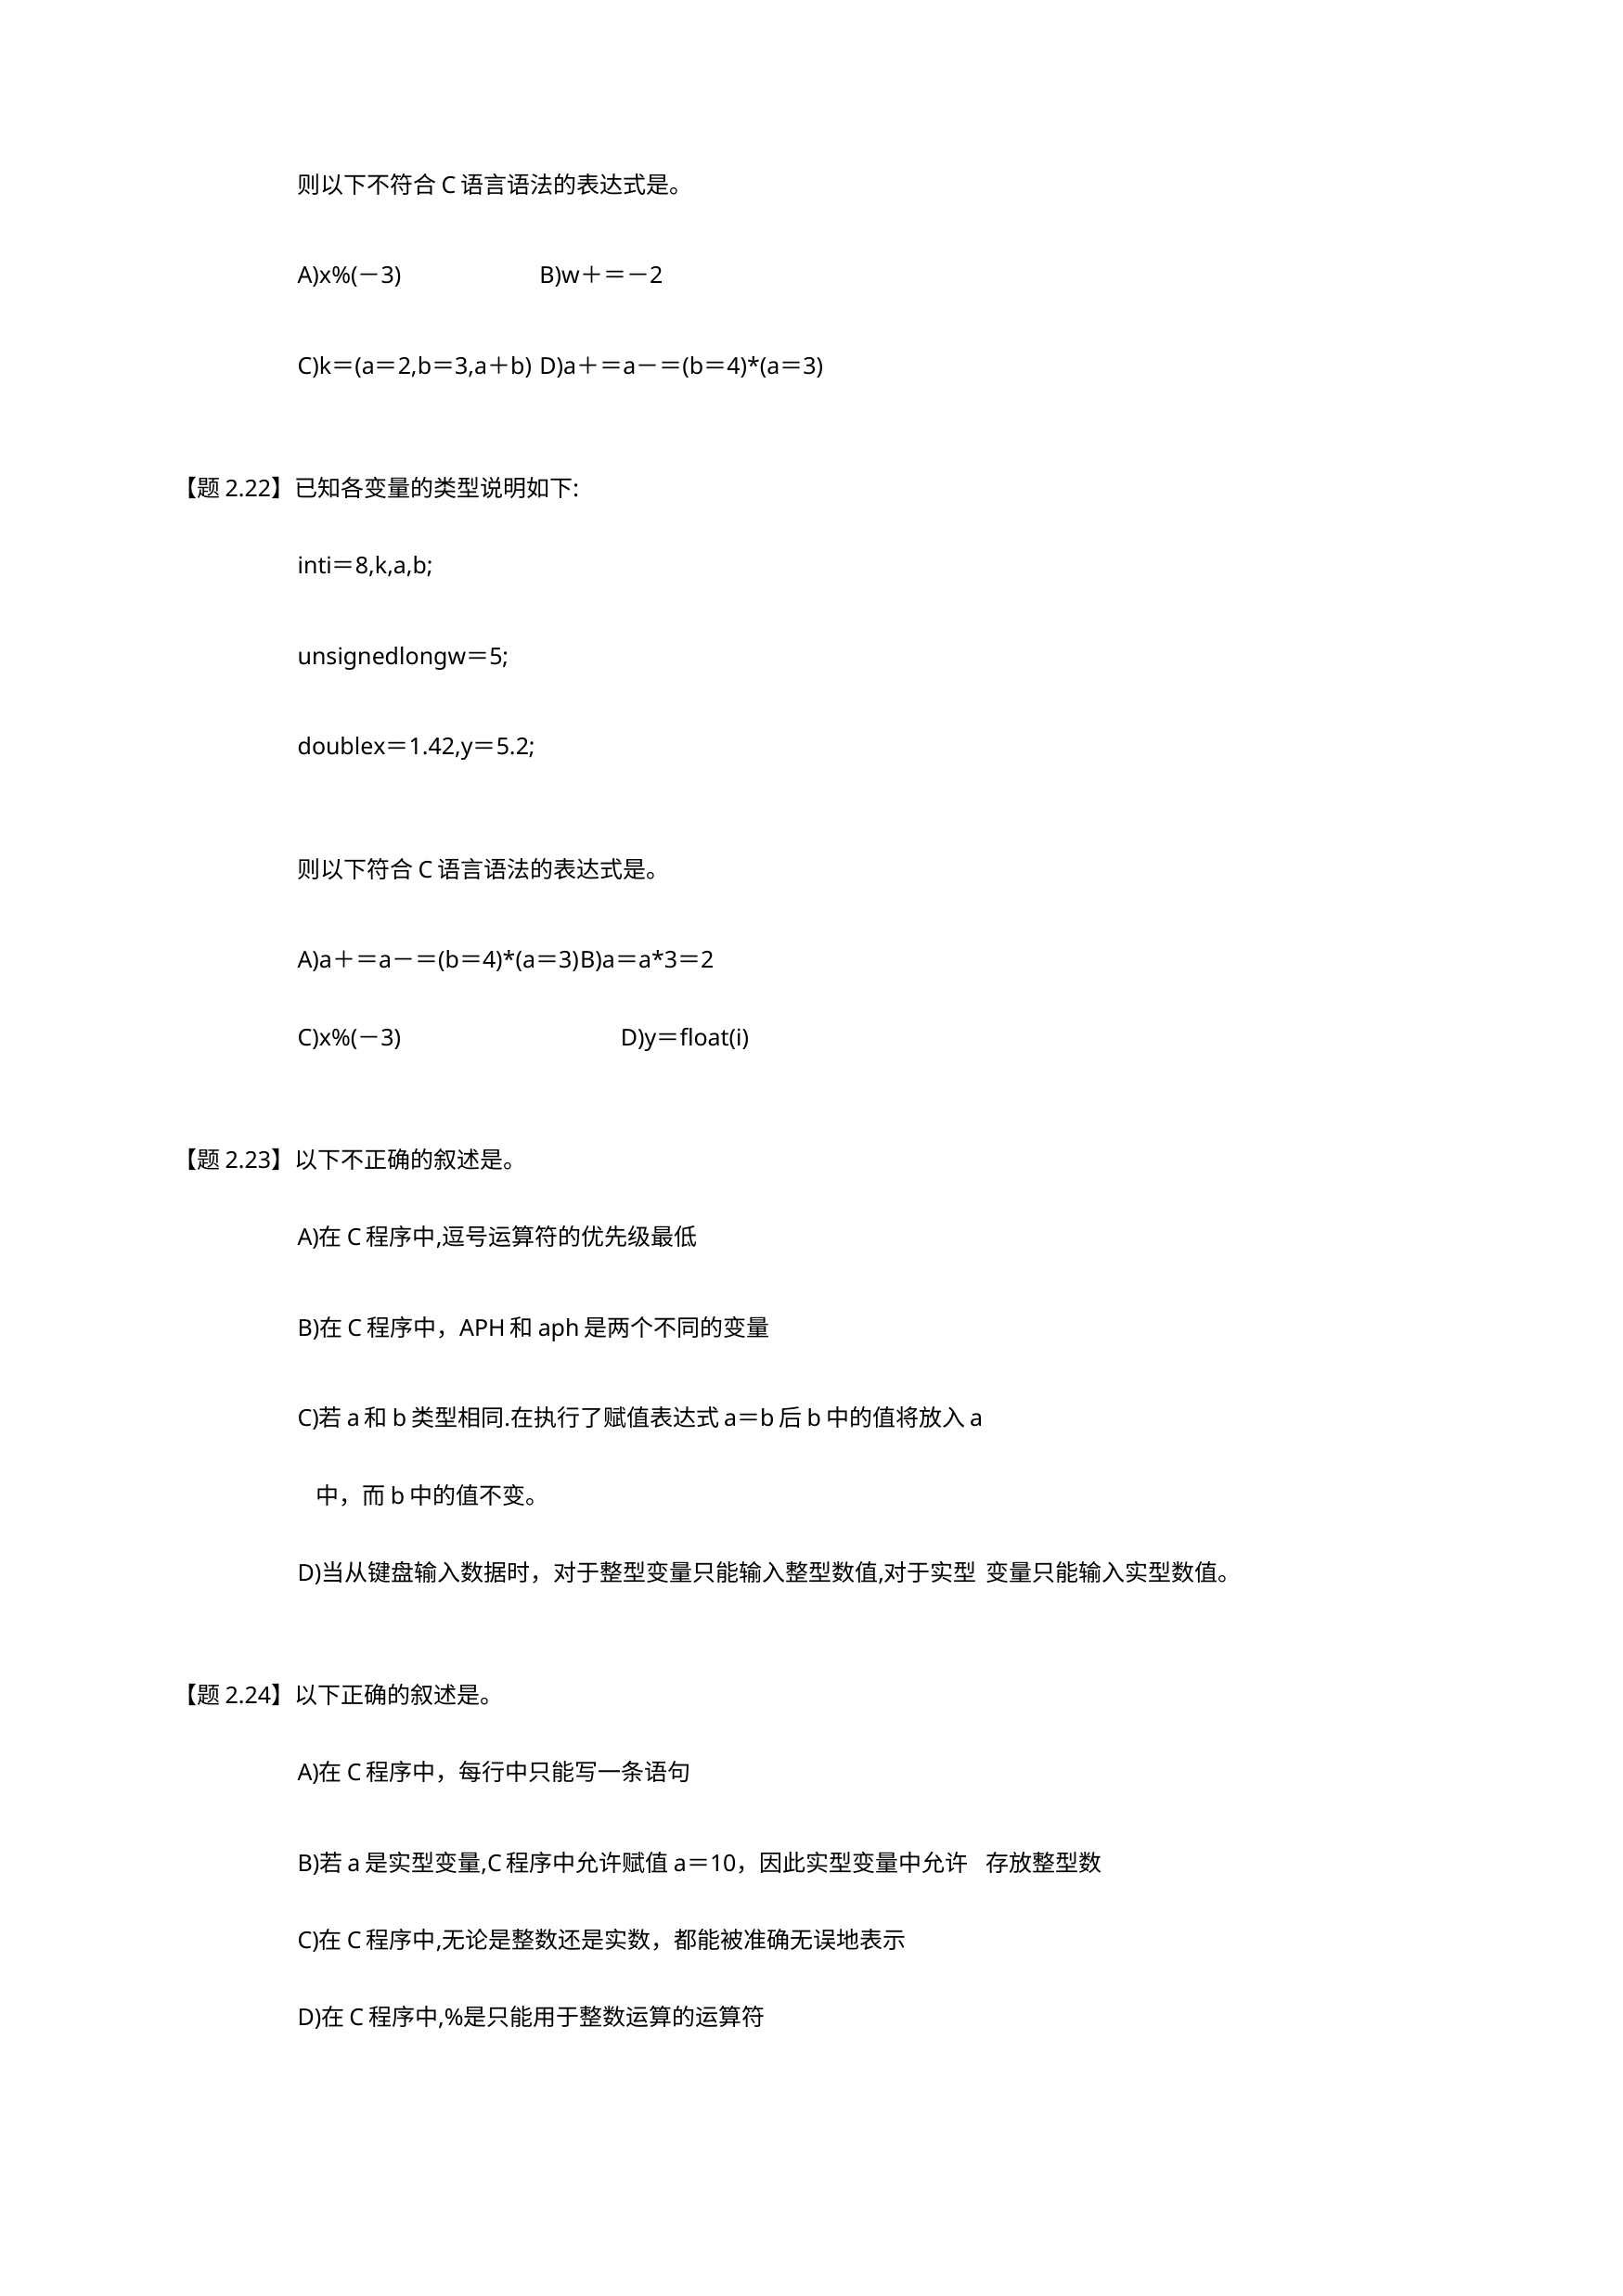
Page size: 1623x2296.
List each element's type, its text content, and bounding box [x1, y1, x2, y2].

text 则以下符合C语言语法的表达式是。 A)a＋＝a－＝(b＝4)*(a＝3) B)a＝a*3＝2 [297, 838, 1449, 989]
text C)x%(－3) D)y＝float(i) [297, 1006, 1449, 1066]
text C)在C程序中,无论是整数还是实数，都能被准确无误地表示 [297, 1908, 1449, 1969]
text D)当从键盘输入数据时，对于整型变量只能输入整型数值,对于实型 变量只能输入实型数值。 [297, 1541, 1449, 1601]
text 【题2.23】以下不正确的叙述是。 [174, 1128, 1449, 1188]
text D)在C程序中,%是只能用于整数运算的运算符 [297, 1985, 1449, 2046]
text inti＝8,k,a,b; unsignedlongw＝5; doublex＝1.42,y＝5.2; [297, 534, 1449, 776]
text 则以下不符合C语言语法的表达式是。 A)x%(－3) B)w＋＝－2 C)k＝(a＝2,b＝3,a＋b) D)a＋＝a－＝(b＝4)*(a＝3) [297, 153, 1449, 394]
text A)在C程序中,逗号运算符的优先级最低 B)在C程序中，APH和aph是两个不同的变量 C)若a和b类型相同.在执行了赋值表达式a＝b后b中的值将放入a [297, 1205, 1449, 1446]
text 中，而b中的值不变。 [316, 1464, 1449, 1524]
text 【题2.24】以下正确的叙述是。 [174, 1663, 1449, 1724]
text 【题2.22】已知各变量的类型说明如下: [174, 456, 1449, 517]
text A)在C程序中，每行中只能写一条语句 B)若a是实型变量,C程序中允许赋值a＝10，因此实型变量中允许 存放整型数 [297, 1740, 1449, 1892]
